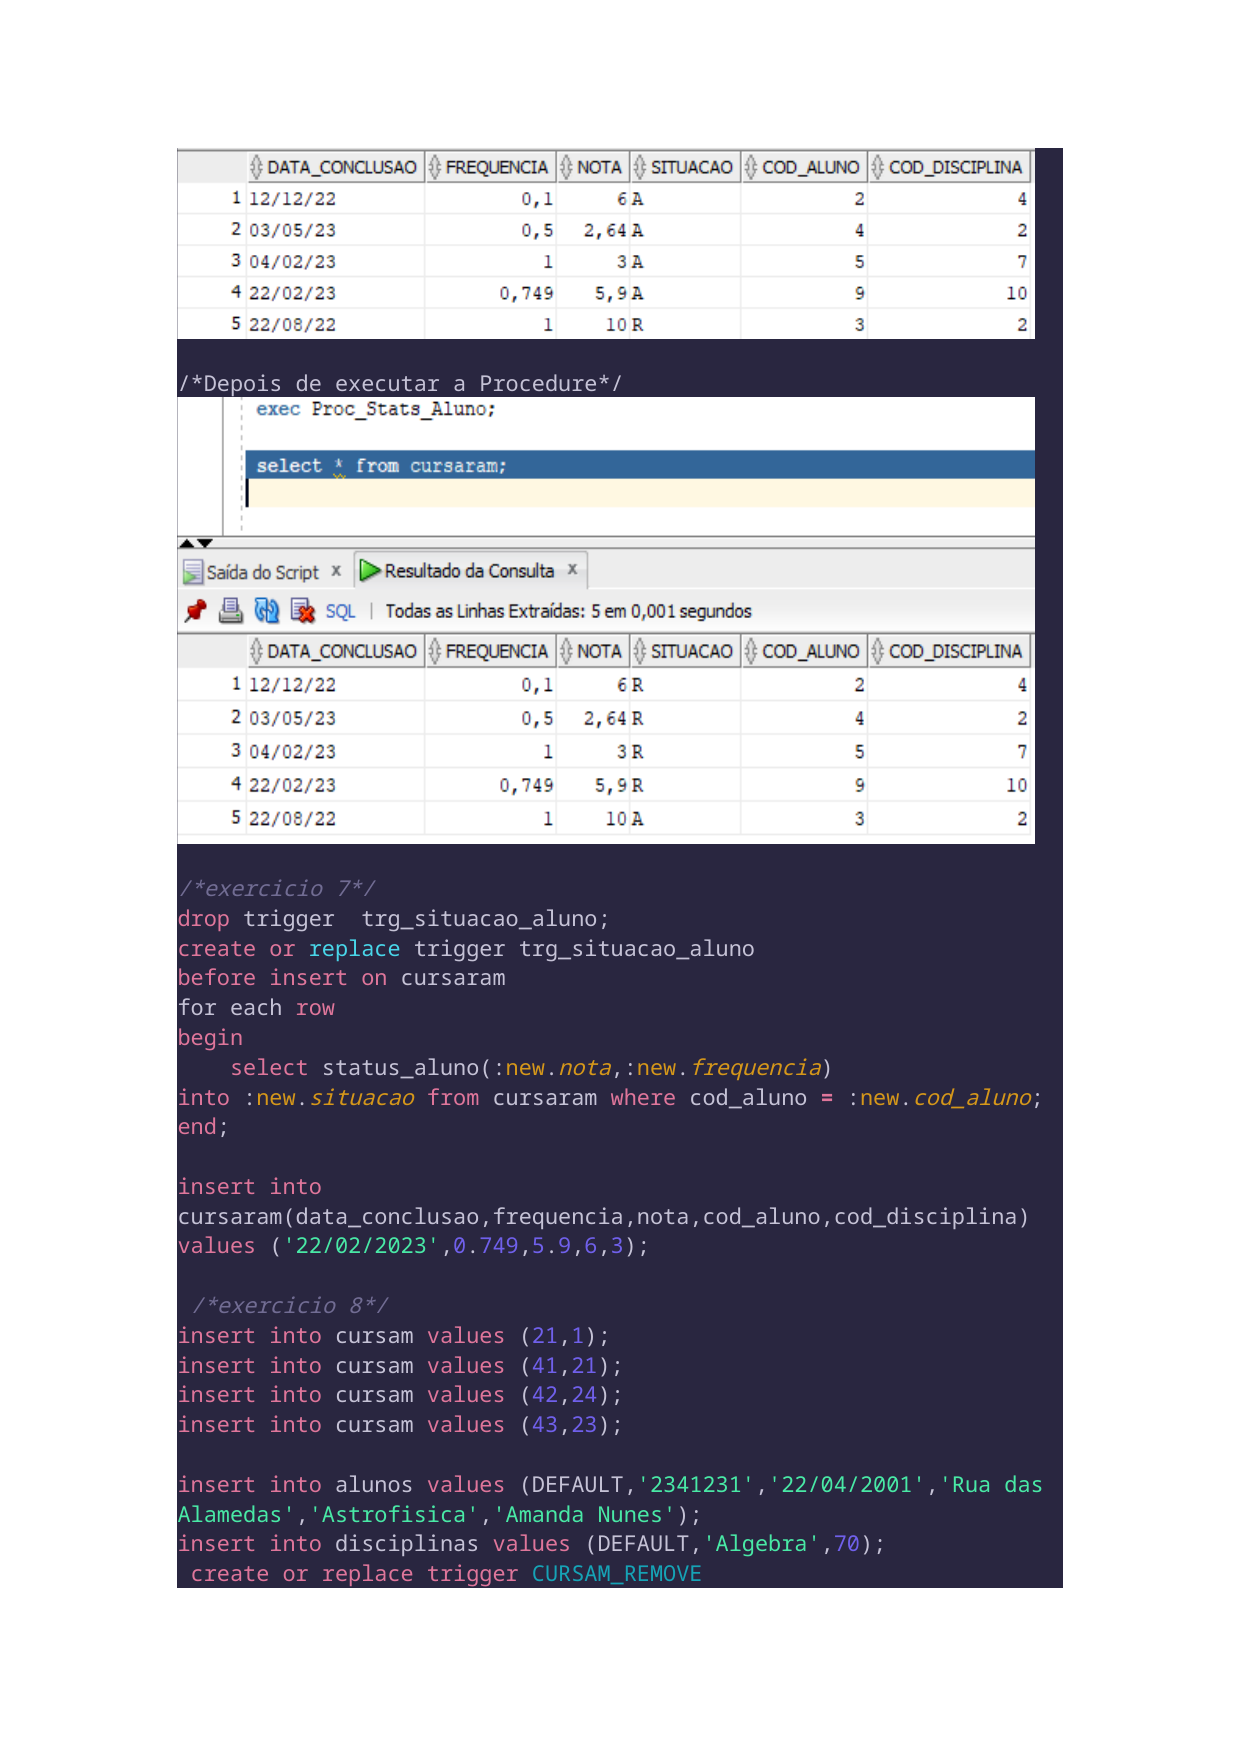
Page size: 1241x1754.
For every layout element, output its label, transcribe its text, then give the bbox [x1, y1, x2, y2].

text /*exercicio 7*/ [177, 873, 1063, 903]
text insert into cursam values (42,24); [177, 1379, 1063, 1409]
text select status_aluno(:new.nota,:new.frequencia) into :new.situacao from cursaram where cod_aluno = :new.cod_aluno; [177, 1052, 1063, 1111]
text begin [177, 1022, 1063, 1052]
text insert into alunos values (DEFAULT,'2341231','22/04/2001','Rua das Alamedas','Astrofisica','Amanda Nunes'); [177, 1469, 1063, 1528]
text for each row [177, 992, 1063, 1022]
text insert into disciplinas values (DEFAULT,'Algebra',70); [177, 1528, 1063, 1558]
text before insert on cursaram [177, 962, 1063, 992]
text create or replace trigger CURSAM_REMOVE [177, 1558, 1063, 1588]
text insert into cursam values (21,1); [177, 1320, 1063, 1349]
text drop trigger trg_situacao_aluno; [177, 903, 1063, 932]
text insert into cursaram(data_conclusao,frequencia,nota,cod_aluno,cod_disciplina) values ('22/02/2023',0.749,5.9,6,3); [177, 1171, 1063, 1260]
picture [177, 397, 1035, 844]
text insert into cursam values (43,23); [177, 1409, 1063, 1439]
text create or replace trigger trg_situacao_aluno [177, 932, 1063, 962]
text /*Depois de executar a Procedure*/ [177, 368, 1063, 398]
text end; [177, 1111, 1063, 1141]
picture [177, 147, 1035, 339]
text /*exercicio 8*/ [177, 1290, 1063, 1320]
text insert into cursam values (41,21); [177, 1349, 1063, 1379]
